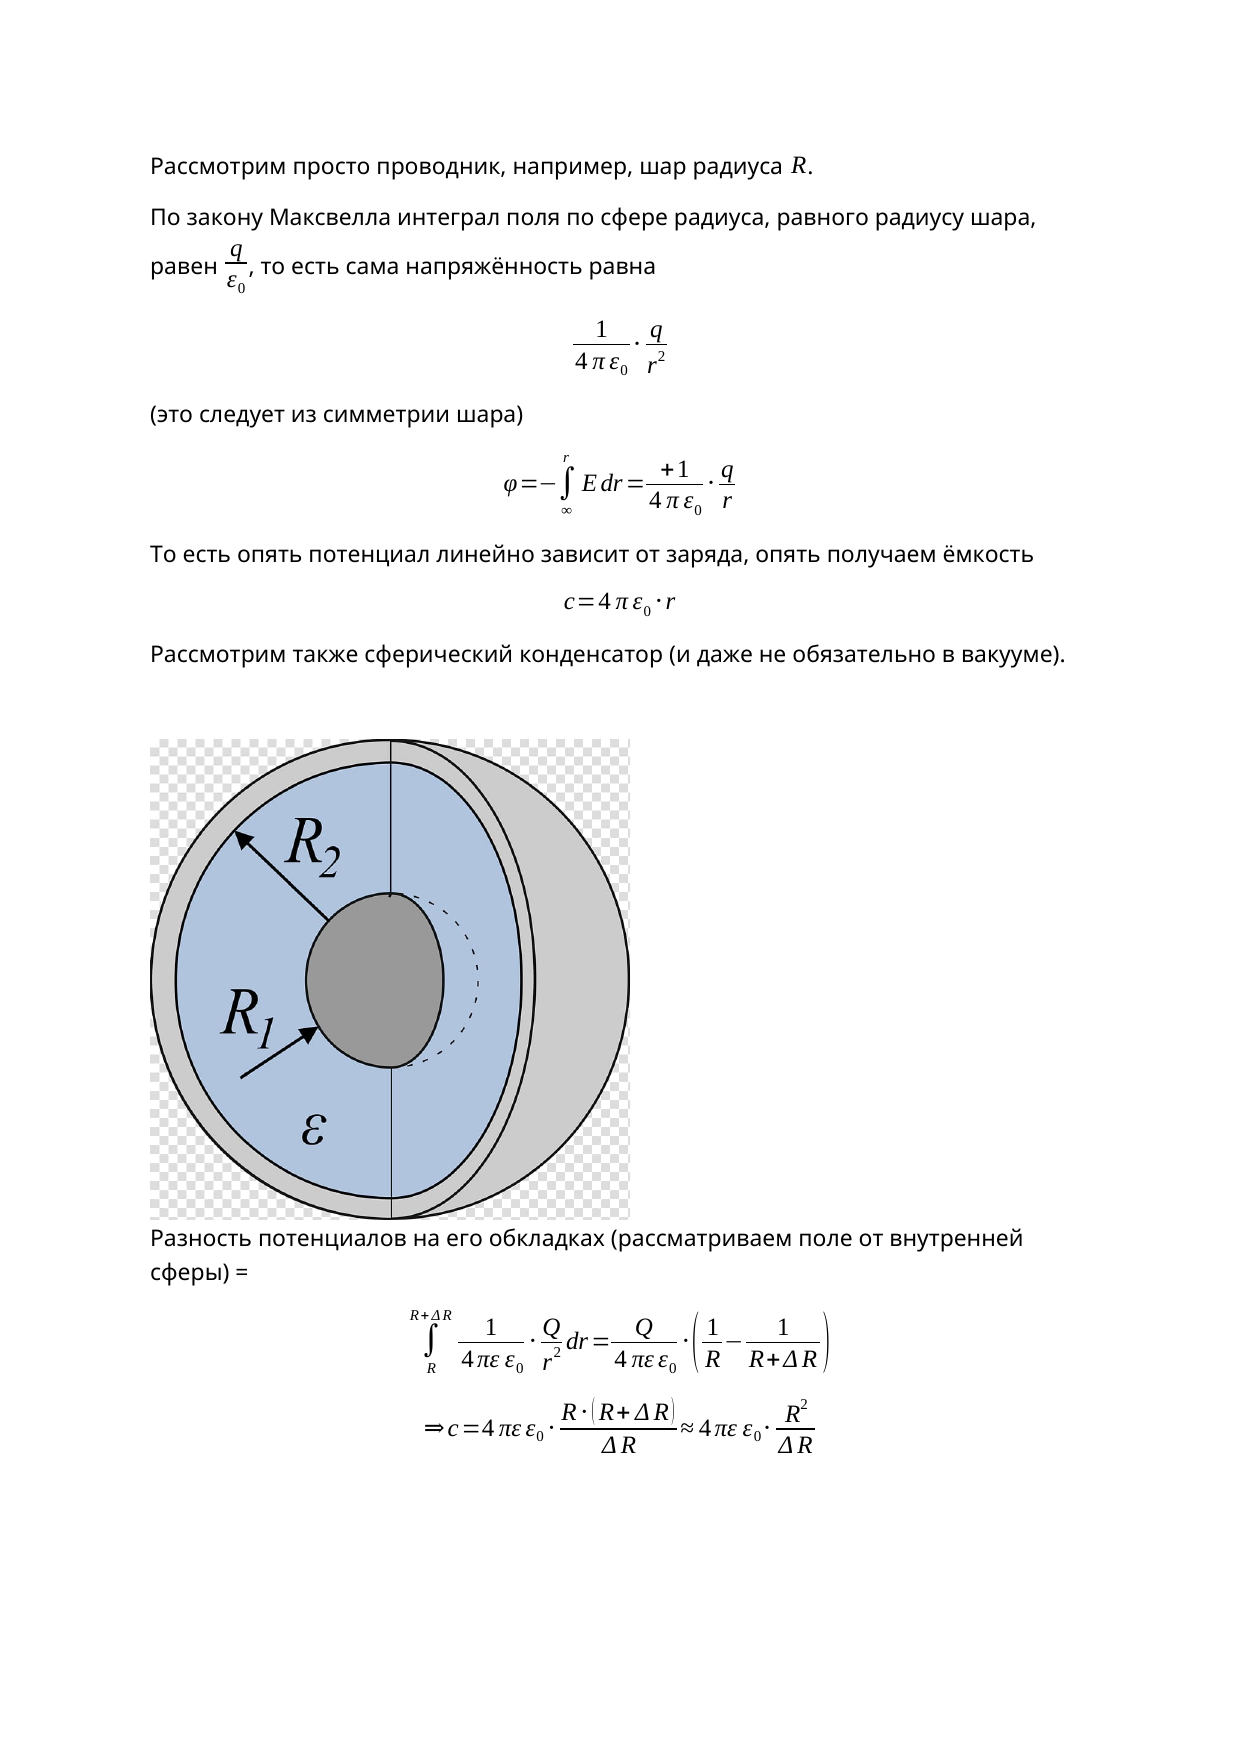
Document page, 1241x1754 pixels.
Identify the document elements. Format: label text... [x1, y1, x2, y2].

text По закону Максвелла интеграл поля по сфере радиуса, равного радиусу шара, равен , то есть сама напряжённость равна [150, 200, 1090, 297]
picture [150, 739, 631, 1220]
text Рассмотрим также сферический конденсатор (и даже не обязательно в вакууме). [150, 638, 1090, 669]
text (это следует из симметрии шара) [150, 398, 1090, 429]
text То есть опять потенциал линейно зависит от заряда, опять получаем ёмкость [150, 538, 1090, 569]
text Рассмотрим просто проводник, например, шар радиуса . [150, 150, 1090, 181]
